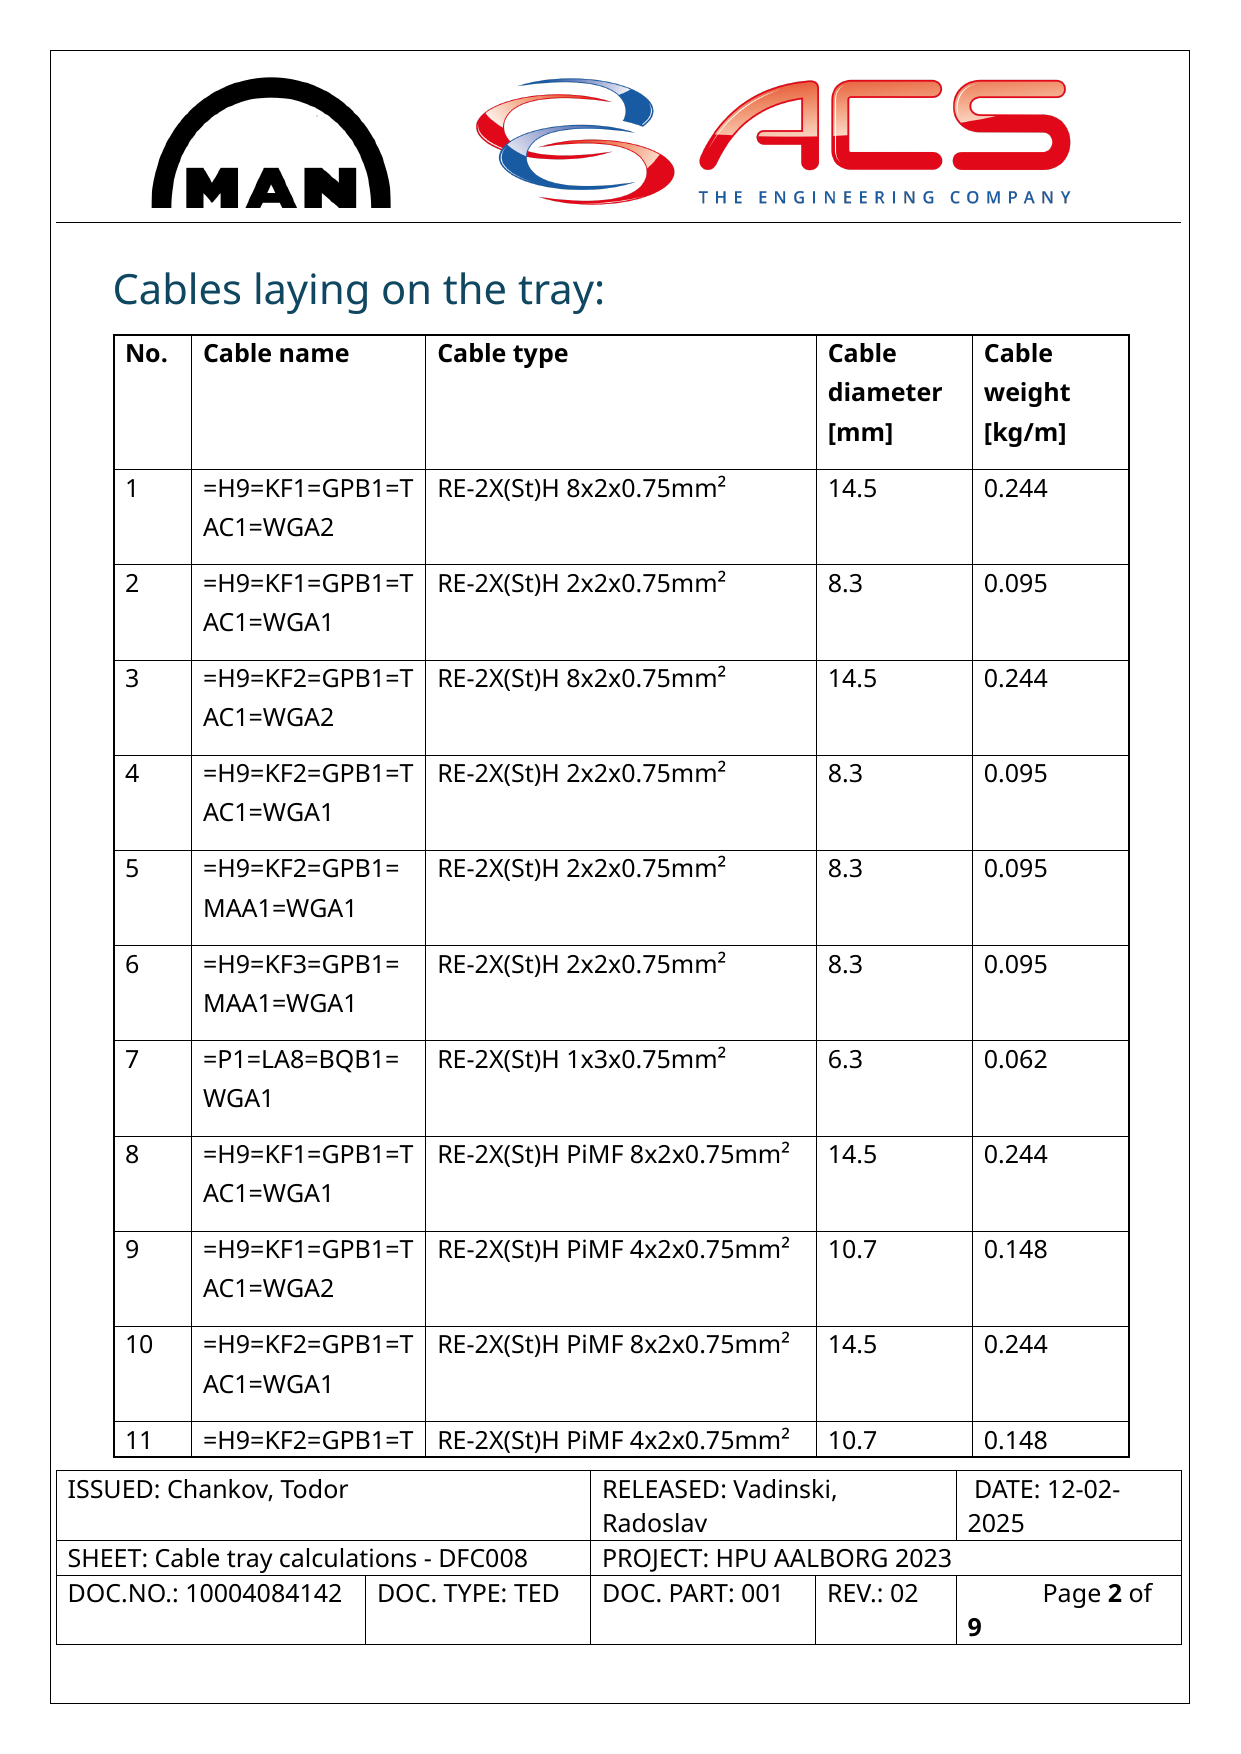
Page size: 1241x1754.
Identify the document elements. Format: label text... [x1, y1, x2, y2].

table_cell 8.3 [817, 946, 972, 1040]
table_cell 0.244 [973, 661, 1128, 755]
table_cell 10.7 [817, 1232, 972, 1326]
table_cell 14.5 [817, 1137, 972, 1231]
table_cell RE-2X(St)H PiMF 8x2x0.75mm² [426, 1137, 816, 1231]
table_cell RE-2X(St)H 2x2x0.75mm² [426, 565, 816, 659]
table_cell 3 [115, 661, 191, 755]
table_cell RE-2X(St)H PiMF 4x2x0.75mm² [426, 1232, 816, 1326]
table_cell 0.095 [973, 946, 1128, 1040]
table_header Cable diameter [mm] [817, 336, 972, 469]
table_cell 8.3 [817, 756, 972, 850]
table_header No. [115, 336, 191, 469]
table_cell 5 [115, 851, 191, 945]
table_cell 14.5 [817, 1327, 972, 1421]
table_cell RE-2X(St)H 2x2x0.75mm² [426, 851, 816, 945]
table_cell 0.095 [973, 851, 1128, 945]
table_cell 7 [115, 1041, 191, 1136]
table_cell 4 [115, 756, 191, 850]
table_cell =H9=KF2=GPB1=TAC1=WGA1 [192, 1327, 425, 1421]
picture [475, 75, 1086, 211]
table_cell =H9=KF1=GPB1=TAC1=WGA1 [192, 565, 425, 659]
table_cell =P1=LA8=BQB1=WGA1 [192, 1041, 425, 1136]
table_cell 0.244 [973, 470, 1128, 564]
table_cell 0.095 [973, 756, 1128, 850]
table_cell =H9=KF2=GPB1=MAA1=WGA1 [192, 851, 425, 945]
table_cell 6.3 [817, 1041, 972, 1136]
table_cell RE-2X(St)H 1x3x0.75mm² [426, 1041, 816, 1136]
table_cell RE-2X(St)H PiMF 8x2x0.75mm² [426, 1327, 816, 1421]
table_cell 6 [115, 946, 191, 1040]
table_cell 10.7 [817, 1422, 972, 1456]
table_cell RE-2X(St)H 2x2x0.75mm² [426, 946, 816, 1040]
table_cell 14.5 [817, 661, 972, 755]
table_header Cable weight [kg/m] [973, 336, 1128, 469]
table_cell =H9=KF2=GPB1=TAC1=WGA1 [192, 756, 425, 850]
table_header Cable name [192, 336, 425, 469]
table_cell 0.062 [973, 1041, 1128, 1136]
table_cell 0.095 [973, 565, 1128, 659]
table_cell =H9=KF2=GPB1=TAC1=WGA2 [192, 661, 425, 755]
table_cell 10 [115, 1327, 191, 1421]
table_cell RE-2X(St)H 8x2x0.75mm² [426, 470, 816, 564]
table_cell 1 [115, 470, 191, 564]
table_cell 8.3 [817, 851, 972, 945]
subtitle Cables laying on the tray: [112, 260, 1128, 317]
table_cell 0.148 [973, 1232, 1128, 1326]
table_cell 9 [115, 1232, 191, 1326]
table_cell 0.148 [973, 1422, 1128, 1456]
table_cell =H9=KF1=GPB1=TAC1=WGA2 [192, 470, 425, 564]
table_cell =H9=KF3=GPB1=MAA1=WGA1 [192, 946, 425, 1040]
table_cell =H9=KF1=GPB1=TAC1=WGA1 [192, 1137, 425, 1231]
table_cell =H9=KF2=GPB1=TAC1=WGA2 [192, 1422, 425, 1456]
table_cell =H9=KF1=GPB1=TAC1=WGA2 [192, 1232, 425, 1326]
table_cell 0.244 [973, 1137, 1128, 1231]
table_cell 14.5 [817, 470, 972, 564]
table_cell RE-2X(St)H 8x2x0.75mm² [426, 661, 816, 755]
picture [151, 75, 391, 211]
table_cell 8.3 [817, 565, 972, 659]
table_header Cable type [426, 336, 816, 469]
table_cell RE-2X(St)H PiMF 4x2x0.75mm² [426, 1422, 816, 1456]
table_cell 2 [115, 565, 191, 659]
table_cell RE-2X(St)H 2x2x0.75mm² [426, 756, 816, 850]
table_cell 0.244 [973, 1327, 1128, 1421]
table_cell 8 [115, 1137, 191, 1231]
table_cell 11 [115, 1422, 191, 1456]
